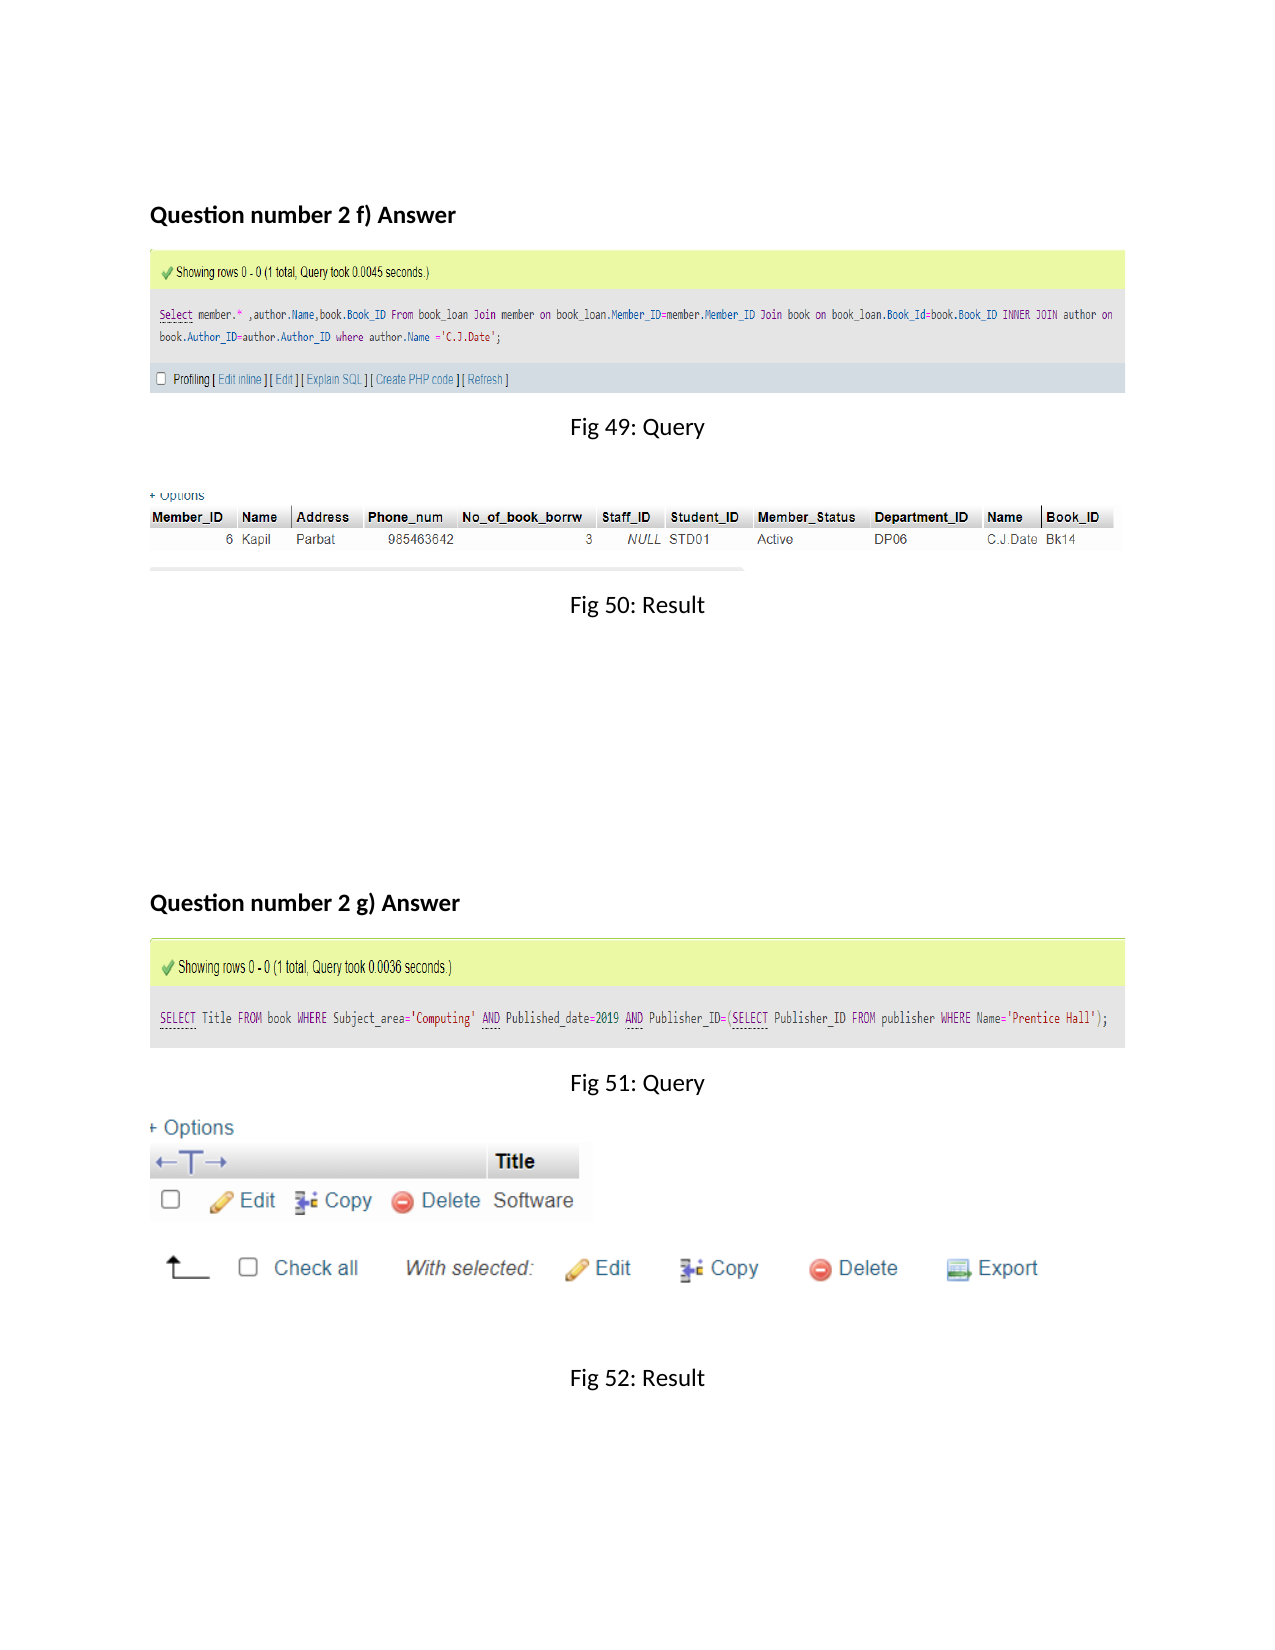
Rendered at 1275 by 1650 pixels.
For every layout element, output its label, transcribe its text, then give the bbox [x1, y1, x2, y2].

picture [150, 249, 1125, 393]
picture [150, 493, 1125, 571]
picture [150, 936, 1125, 1048]
text Fig 52: Result [150, 1362, 1125, 1393]
text Fig 49: Query [150, 411, 1125, 442]
text Question number 2 f) Answer [150, 199, 1125, 230]
text Fig 51: Query [150, 1067, 1125, 1097]
text Question number 2 g) Answer [150, 887, 1125, 918]
picture [150, 1116, 1050, 1294]
text Fig 50: Result [150, 590, 1125, 620]
